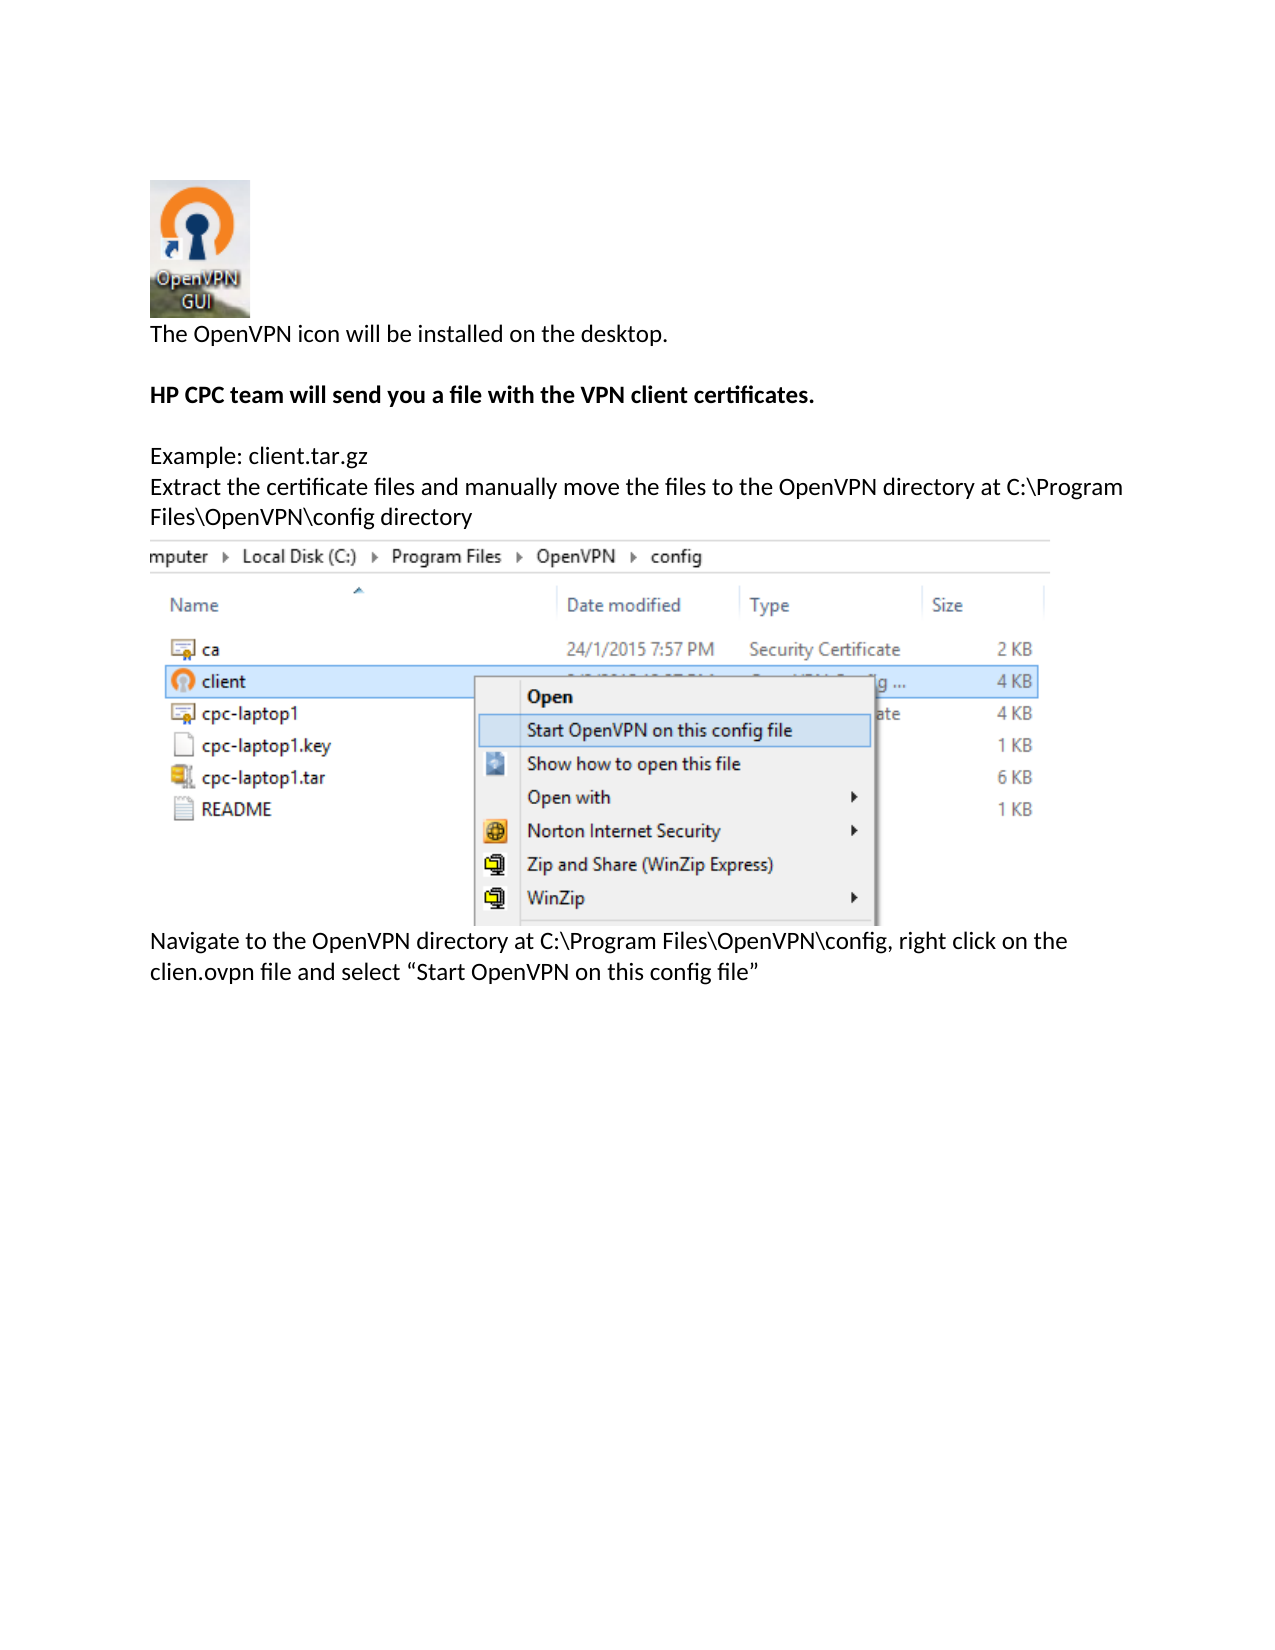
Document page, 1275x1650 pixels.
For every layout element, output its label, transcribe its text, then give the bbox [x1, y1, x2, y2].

text Extract the certificate files and manually move the files to the OpenVPN directory at C:\Program Files\OpenVPN\config directory [150, 471, 1125, 532]
text Navigate to the OpenVPN directory at C:\Program Files\OpenVPN\config, right click on the clien.ovpn file and select “Start OpenVPN on this config file” [150, 925, 1125, 986]
text Example: client.tar.gz [150, 440, 1125, 471]
text The OpenVPN icon will be installed on the desktop. [150, 318, 1125, 348]
picture [150, 531, 1050, 926]
text HP CPC team will send you a file with the VPN client certificates. [150, 379, 1125, 409]
picture [150, 180, 251, 318]
